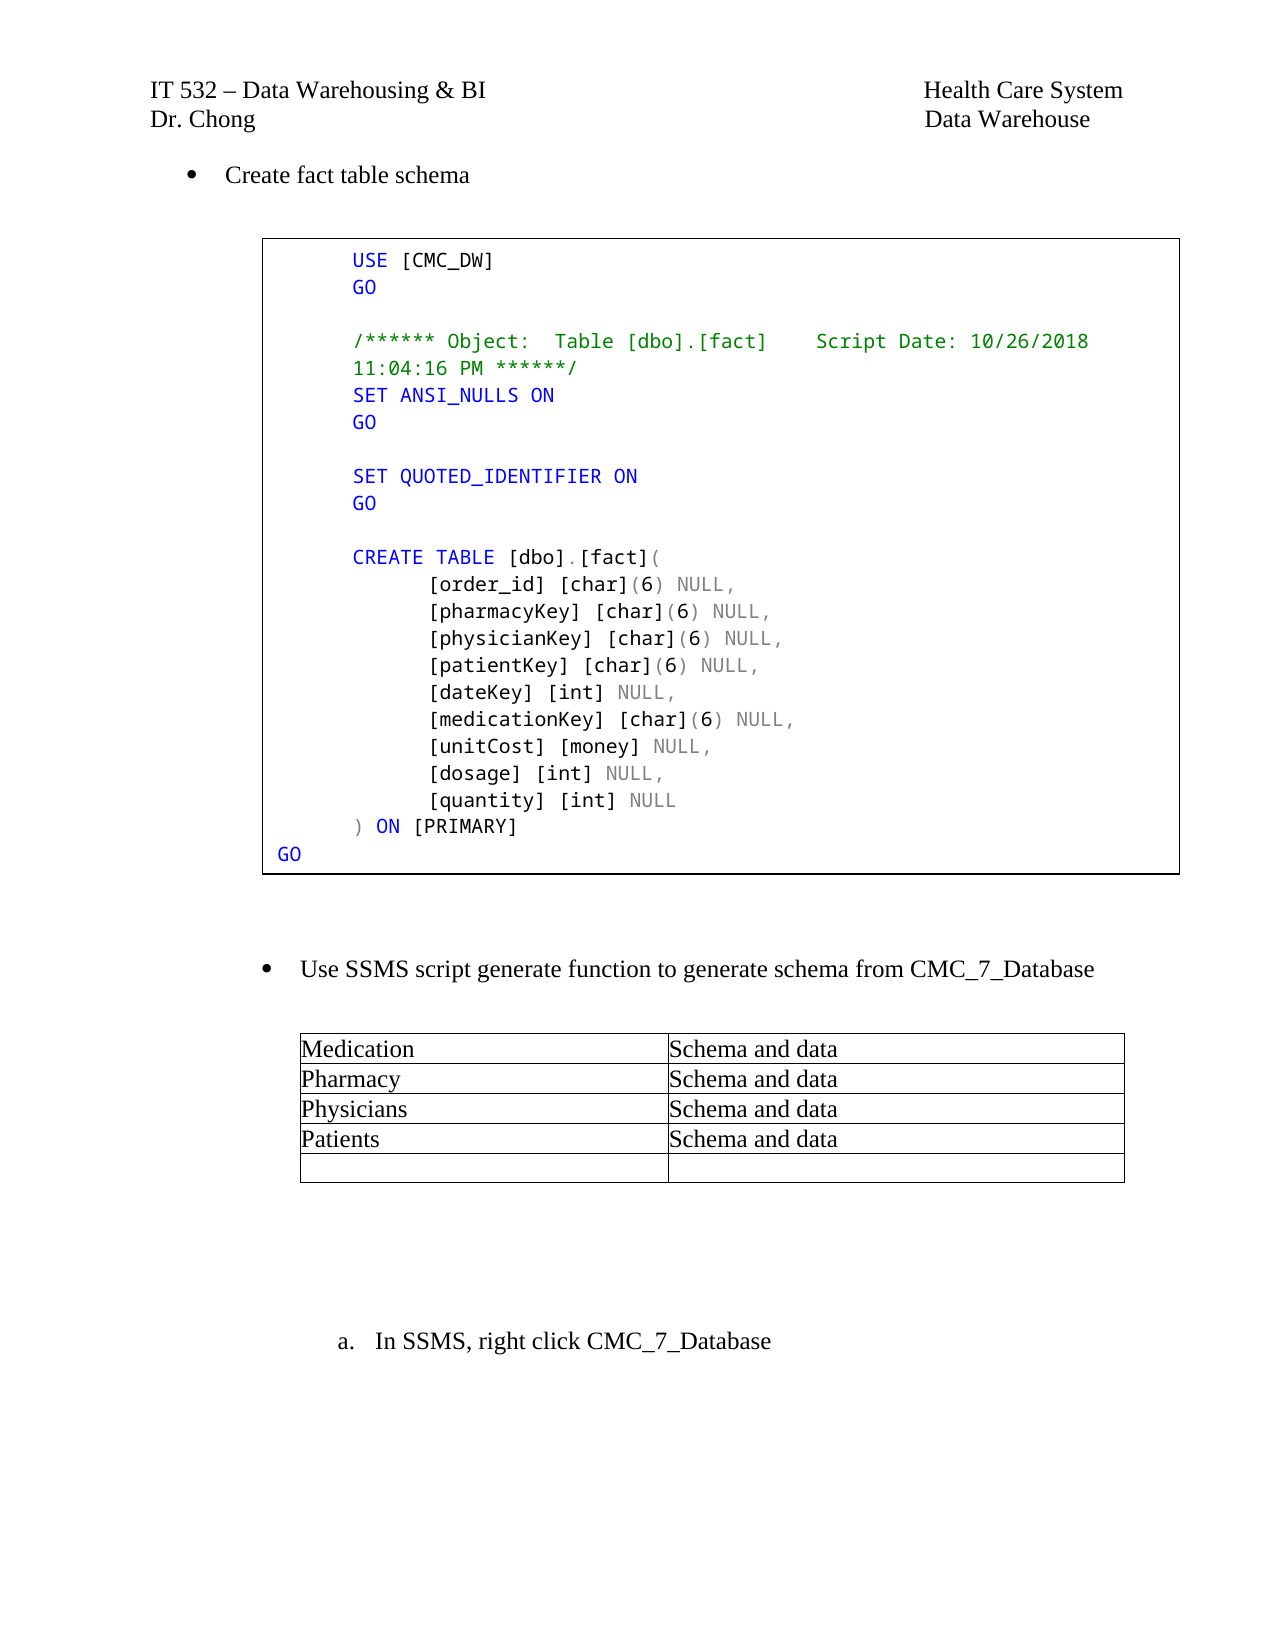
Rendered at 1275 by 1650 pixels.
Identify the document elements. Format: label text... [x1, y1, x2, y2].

table_cell Patients [301, 1124, 668, 1152]
list In SSMS, right click CMC_7_Database [337, 1326, 1125, 1355]
table_cell Schema and data [669, 1124, 1124, 1152]
table_cell Schema and data [669, 1064, 1124, 1093]
table_cell Schema and data [669, 1094, 1124, 1123]
table_header Medication [301, 1034, 668, 1063]
table_header Schema and data [669, 1034, 1124, 1063]
table_cell Physicians [301, 1094, 668, 1123]
list Create fact table schema [187, 161, 1125, 189]
table_cell [669, 1154, 1124, 1182]
list Use SSMS script generate function to generate schema from CMC_7_Database [262, 954, 1125, 983]
table_cell Pharmacy [301, 1064, 668, 1093]
table_cell [301, 1154, 668, 1182]
